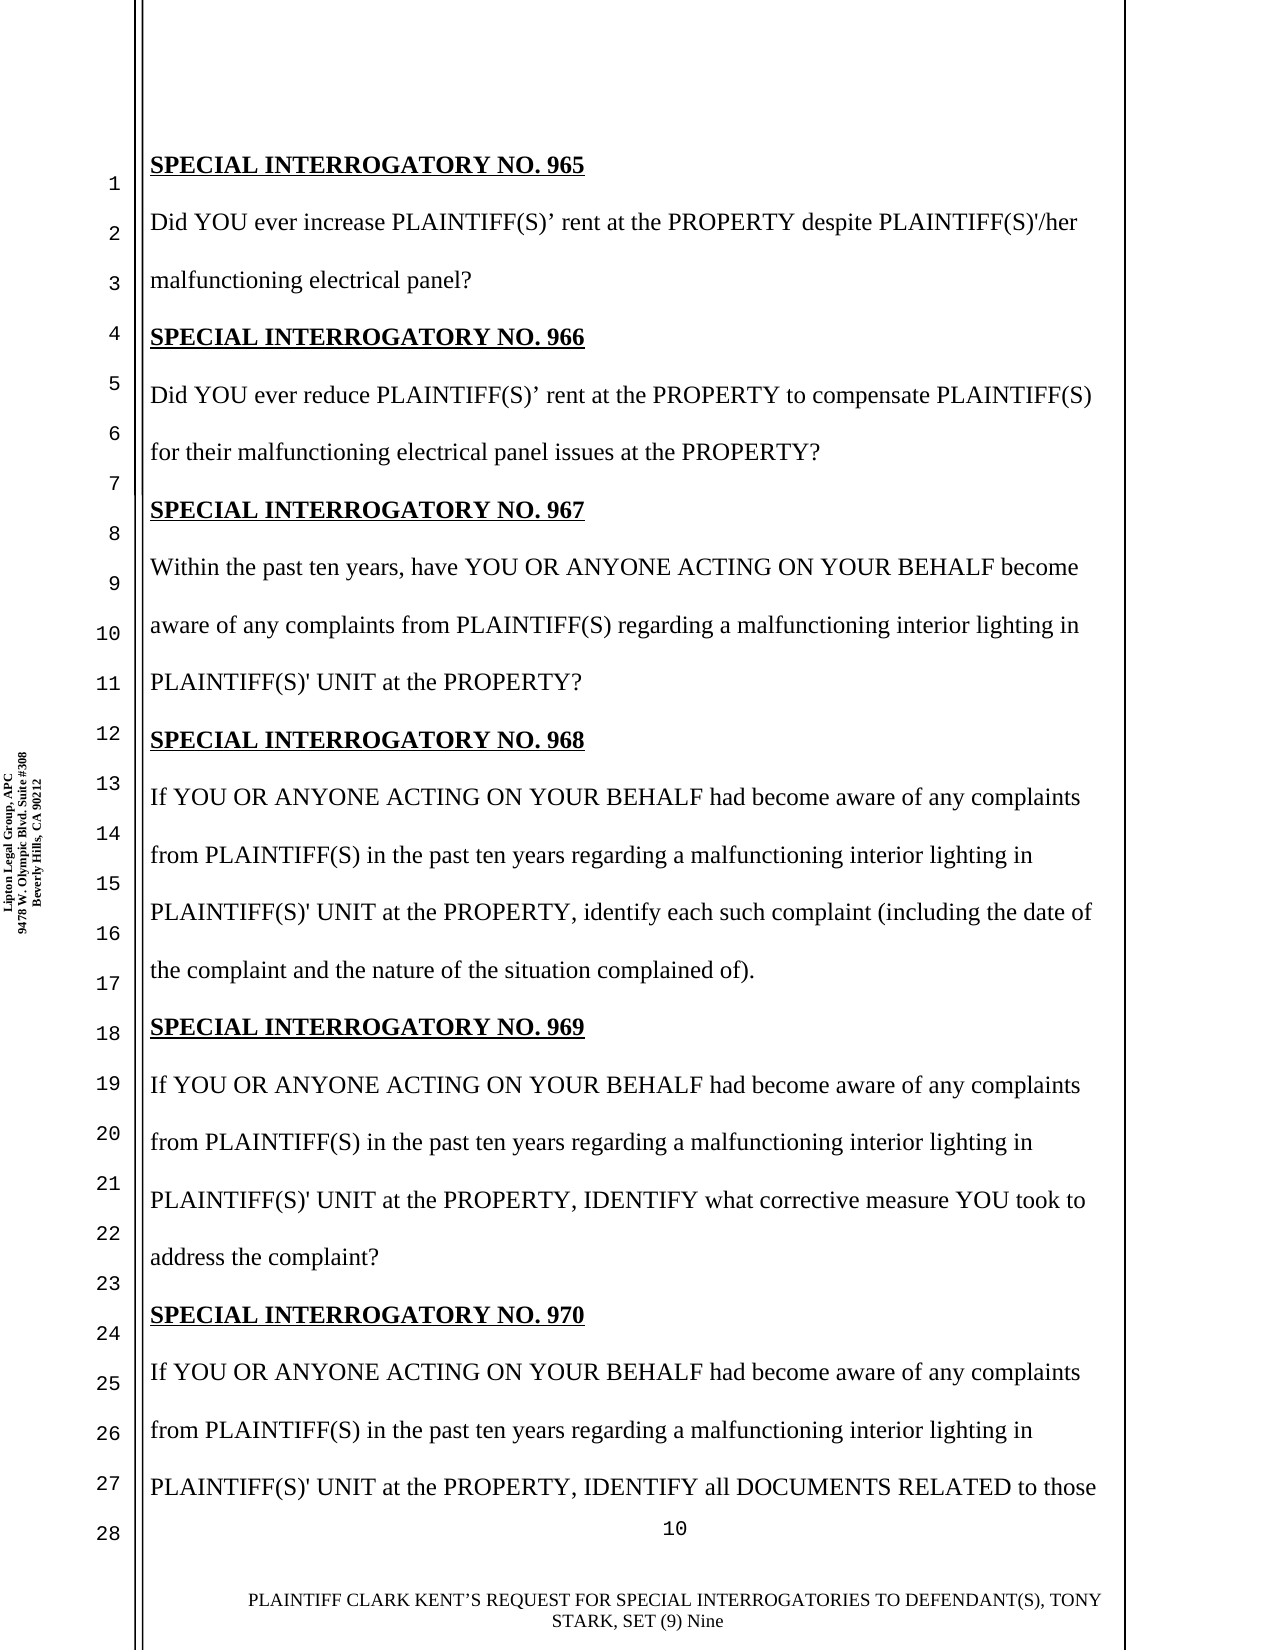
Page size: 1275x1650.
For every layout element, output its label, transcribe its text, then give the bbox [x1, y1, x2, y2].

text SPECIAL INTERROGATORY NO. 966 [150, 322, 1125, 351]
text SPECIAL INTERROGATORY NO. 970 [150, 1300, 1125, 1329]
text If YOU OR ANYONE ACTING ON YOUR BEHALF had become aware of any complaints from PLAINTIFF(S) in the past ten years regarding a malfunctioning interior lighting in PLAINTIFF(S)' UNIT at the PROPERTY, IDENTIFY what corrective measure YOU took to address the complaint? [150, 1070, 1125, 1271]
text If YOU OR ANYONE ACTING ON YOUR BEHALF had become aware of any complaints from PLAINTIFF(S) in the past ten years regarding a malfunctioning interior lighting in PLAINTIFF(S)' UNIT at the PROPERTY, identify each such complaint (including the date of the complaint and the nature of the situation complained of). [150, 782, 1125, 984]
text Within the past ten years, have YOU OR ANYONE ACTING ON YOUR BEHALF become aware of any complaints from PLAINTIFF(S) regarding a malfunctioning interior lighting in PLAINTIFF(S)' UNIT at the PROPERTY? [150, 552, 1125, 696]
text SPECIAL INTERROGATORY NO. 967 [150, 495, 1125, 524]
text Did YOU ever increase PLAINTIFF(S)’ rent at the PROPERTY despite PLAINTIFF(S)'/her malfunctioning electrical panel? [150, 207, 1125, 294]
text SPECIAL INTERROGATORY NO. 969 [150, 1012, 1125, 1041]
text Did YOU ever reduce PLAINTIFF(S)’ rent at the PROPERTY to compensate PLAINTIFF(S) for their malfunctioning electrical panel issues at the PROPERTY? [150, 380, 1125, 466]
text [150, 1357, 1125, 1501]
text SPECIAL INTERROGATORY NO. 965 [150, 150, 1125, 179]
text SPECIAL INTERROGATORY NO. 968 [150, 725, 1125, 754]
